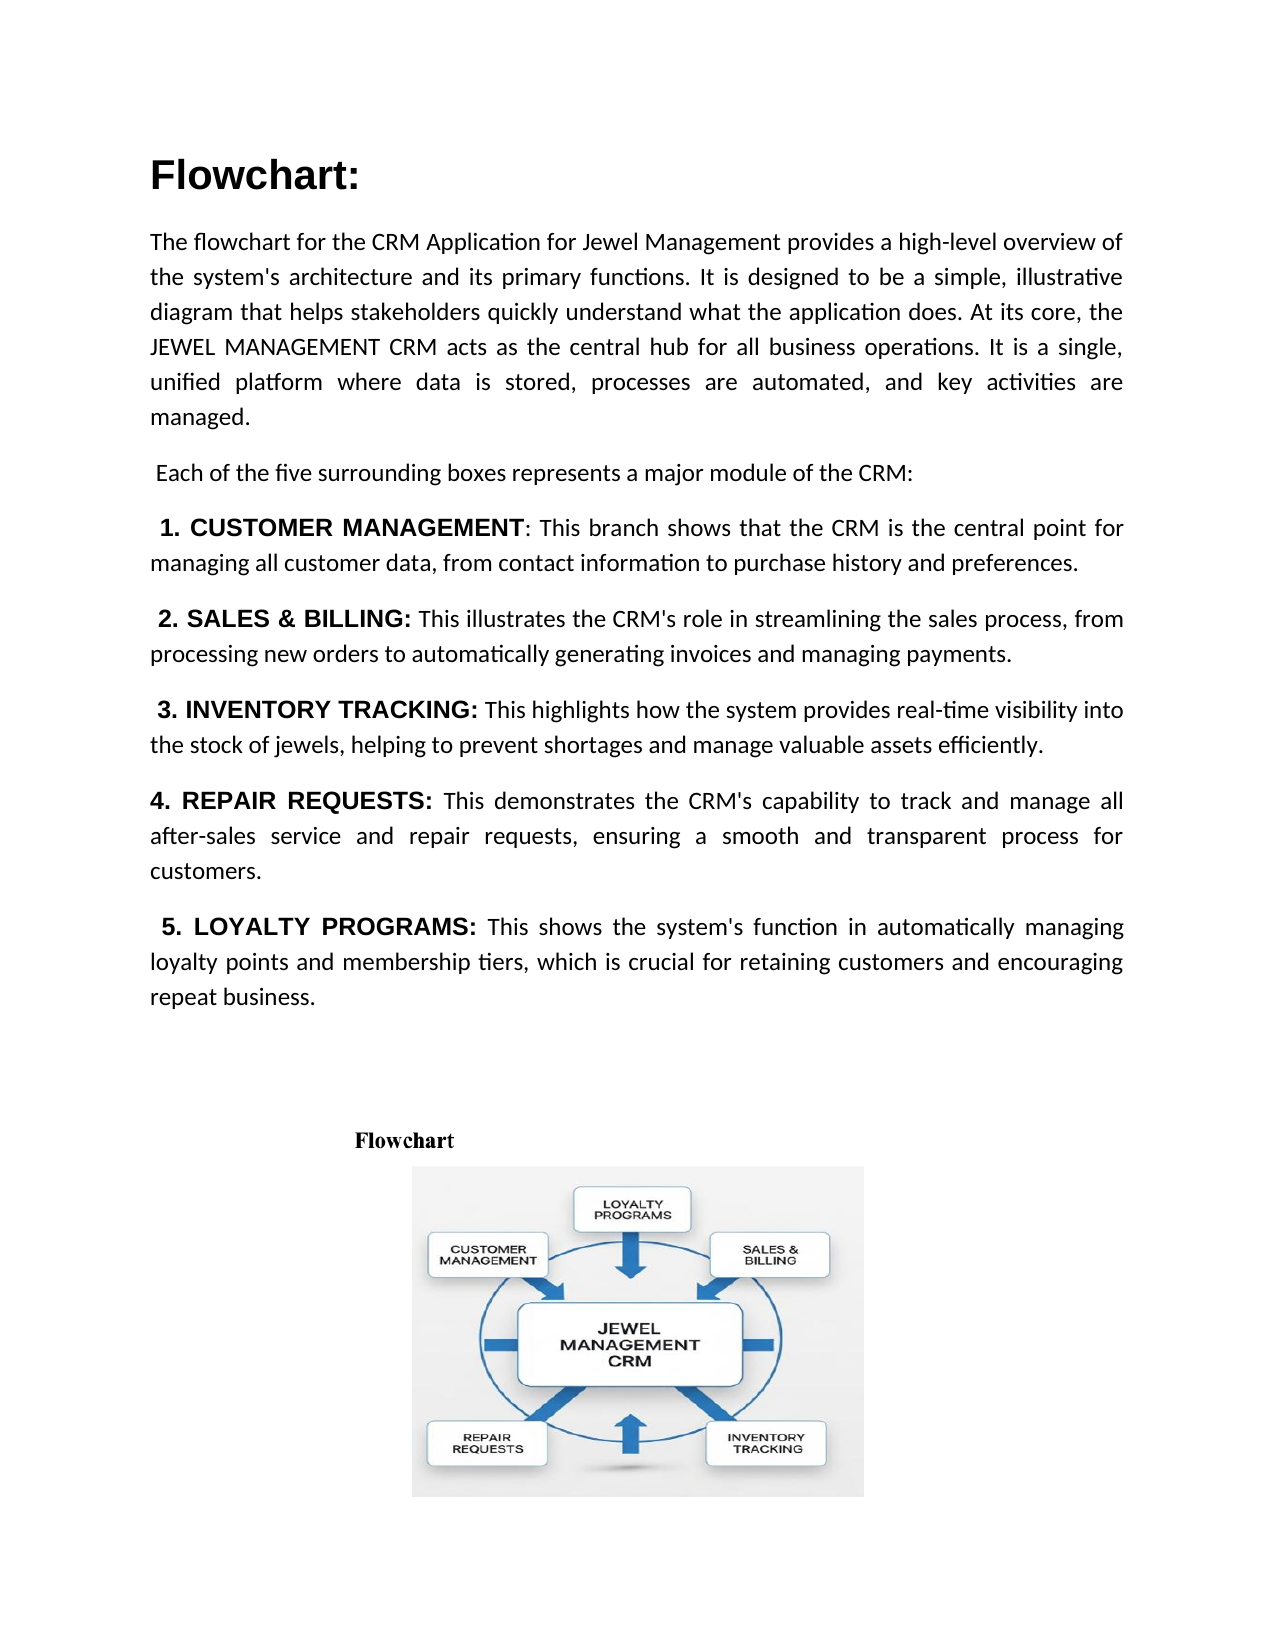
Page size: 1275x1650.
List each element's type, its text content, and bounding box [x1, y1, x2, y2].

text 4. REPAIR REQUESTS: This demonstrates the CRM's capability to track and manage all after-sales service and repair requests, ensuring a smooth and transparent process for customers. [150, 785, 1125, 886]
text 3. INVENTORY TRACKING: This highlights how the system provides real-time visibility into the stock of jewels, helping to prevent shortages and manage valuable assets efficiently. [150, 694, 1125, 760]
text 2. SALES & BILLING: This illustrates the CRM's role in streamlining the sales process, from processing new orders to automatically generating invoices and managing payments. [150, 603, 1125, 669]
text Flowchart: [150, 150, 1125, 198]
text Each of the five surrounding boxes represents a major module of the CRM: [150, 457, 1125, 487]
picture [264, 1036, 1011, 1497]
text 1. CUSTOMER MANAGEMENT: This branch shows that the CRM is the central point for managing all customer data, from contact information to purchase history and preferences. [150, 513, 1125, 578]
text The flowchart for the CRM Application for Jewel Management provides a high-level overview of the system's architecture and its primary functions. It is designed to be a simple, illustrative diagram that helps stakeholders quickly understand what the application does. At its core, the JEWEL MANAGEMENT CRM acts as the central hub for all business operations. It is a single, unified platform where data is stored, processes are automated, and key activities are managed. [150, 226, 1125, 431]
text 5. LOYALTY PROGRAMS: This shows the system's function in automatically managing loyalty points and membership tiers, which is crucial for retaining customers and encouraging repeat business. [150, 911, 1125, 1011]
